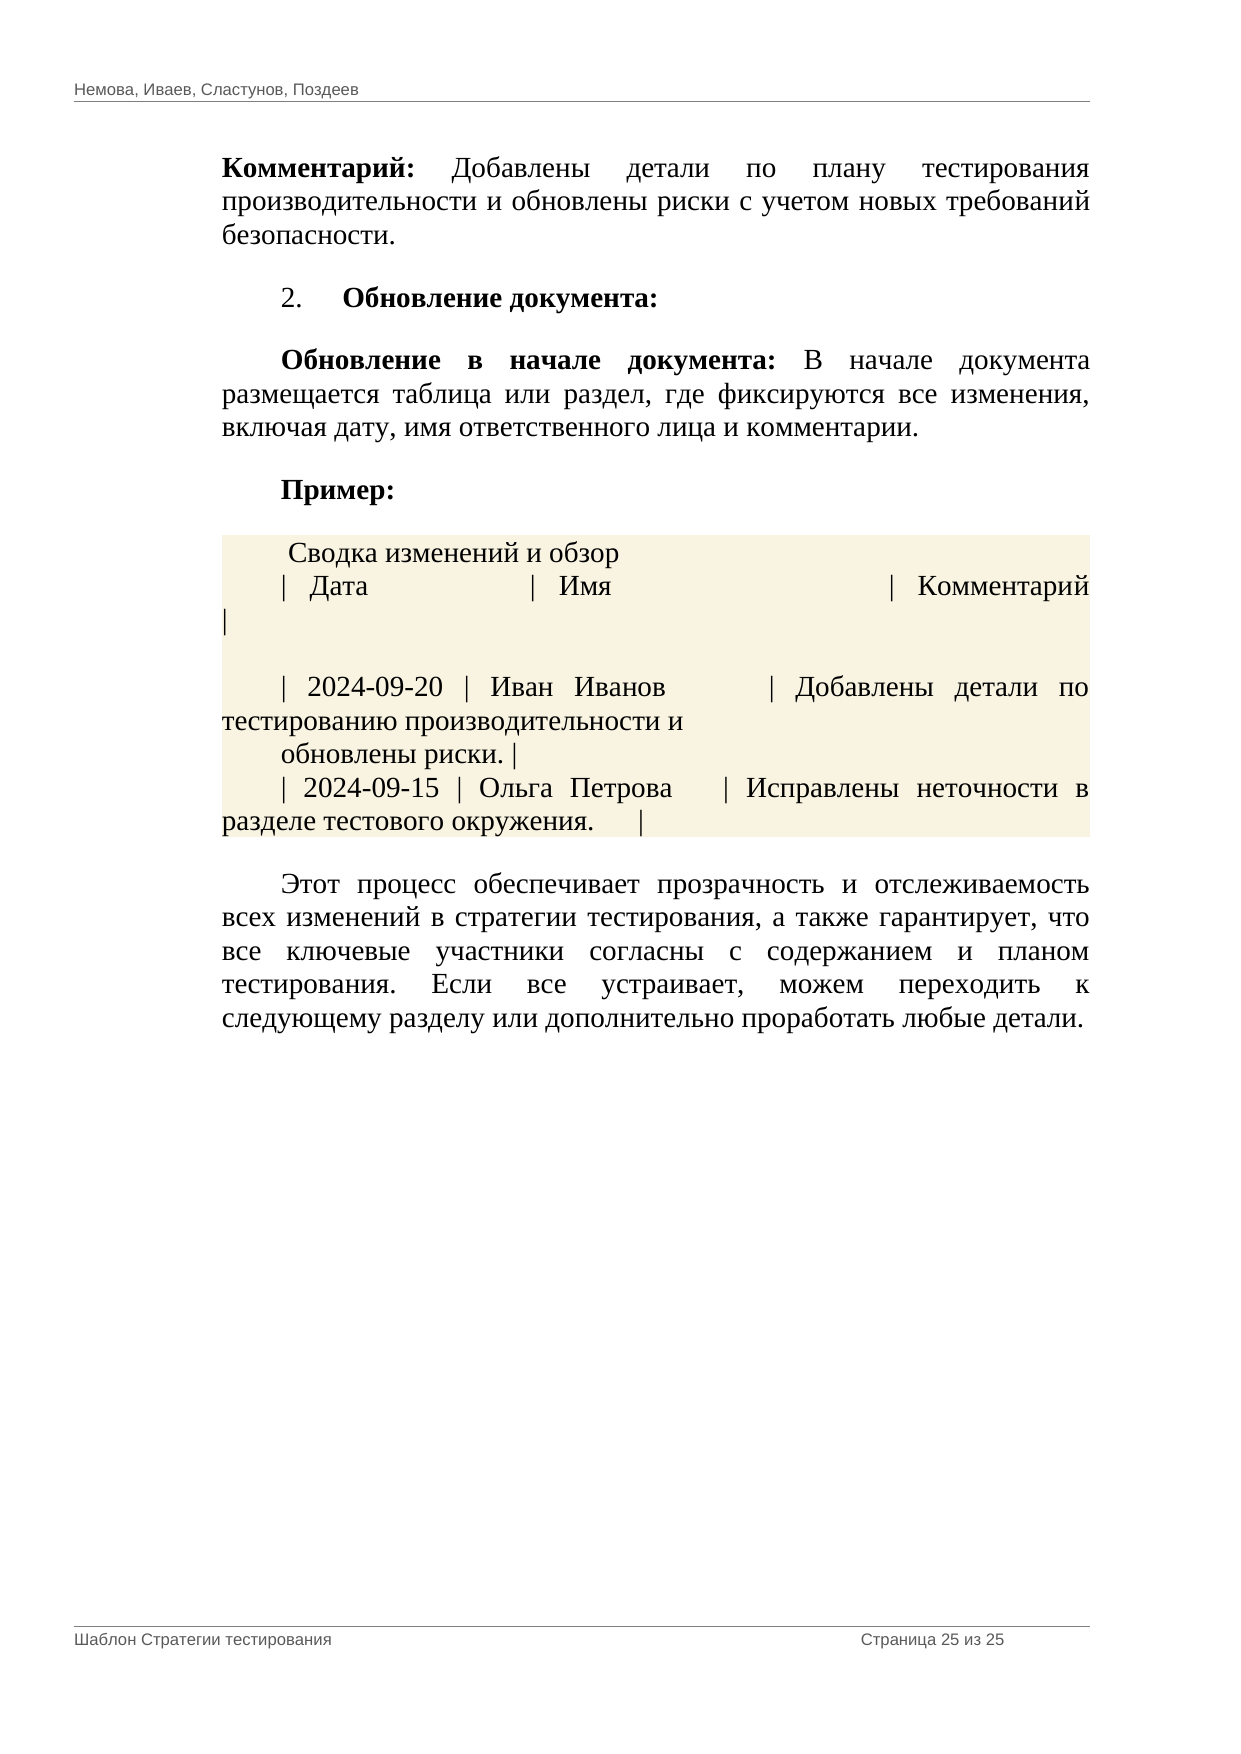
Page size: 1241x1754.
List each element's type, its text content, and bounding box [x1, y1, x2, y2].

list Обновление документа: [222, 280, 1090, 313]
text Этот процесс обеспечивает прозрачность и отслеживаемость всех изменений в стратегии тестирования, а также гарантирует, что все ключевые участники согласны с содержанием и планом тестирования. Если все устраивает, можем переходить к следующему разделу или дополнительно проработать любые детали. [222, 866, 1090, 1034]
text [222, 150, 1090, 251]
text обновлены риски. | [222, 736, 1090, 770]
text Обновление в начале документа: В начале документа размещается таблица или раздел, где фиксируются все изменения, включая дату, имя ответственного лица и комментарии. [222, 342, 1090, 443]
text | 2024-09-15 | Ольга Петрова | Исправлены неточности в разделе тестового окружения. | [222, 770, 1090, 837]
text Пример: [222, 472, 1090, 506]
text Сводка изменений и обзор [222, 535, 1090, 568]
text | Дата | Имя | Комментарий | [222, 568, 1090, 636]
text | 2024-09-20 | Иван Иванов | Добавлены детали по тестированию производительности и [222, 669, 1090, 736]
